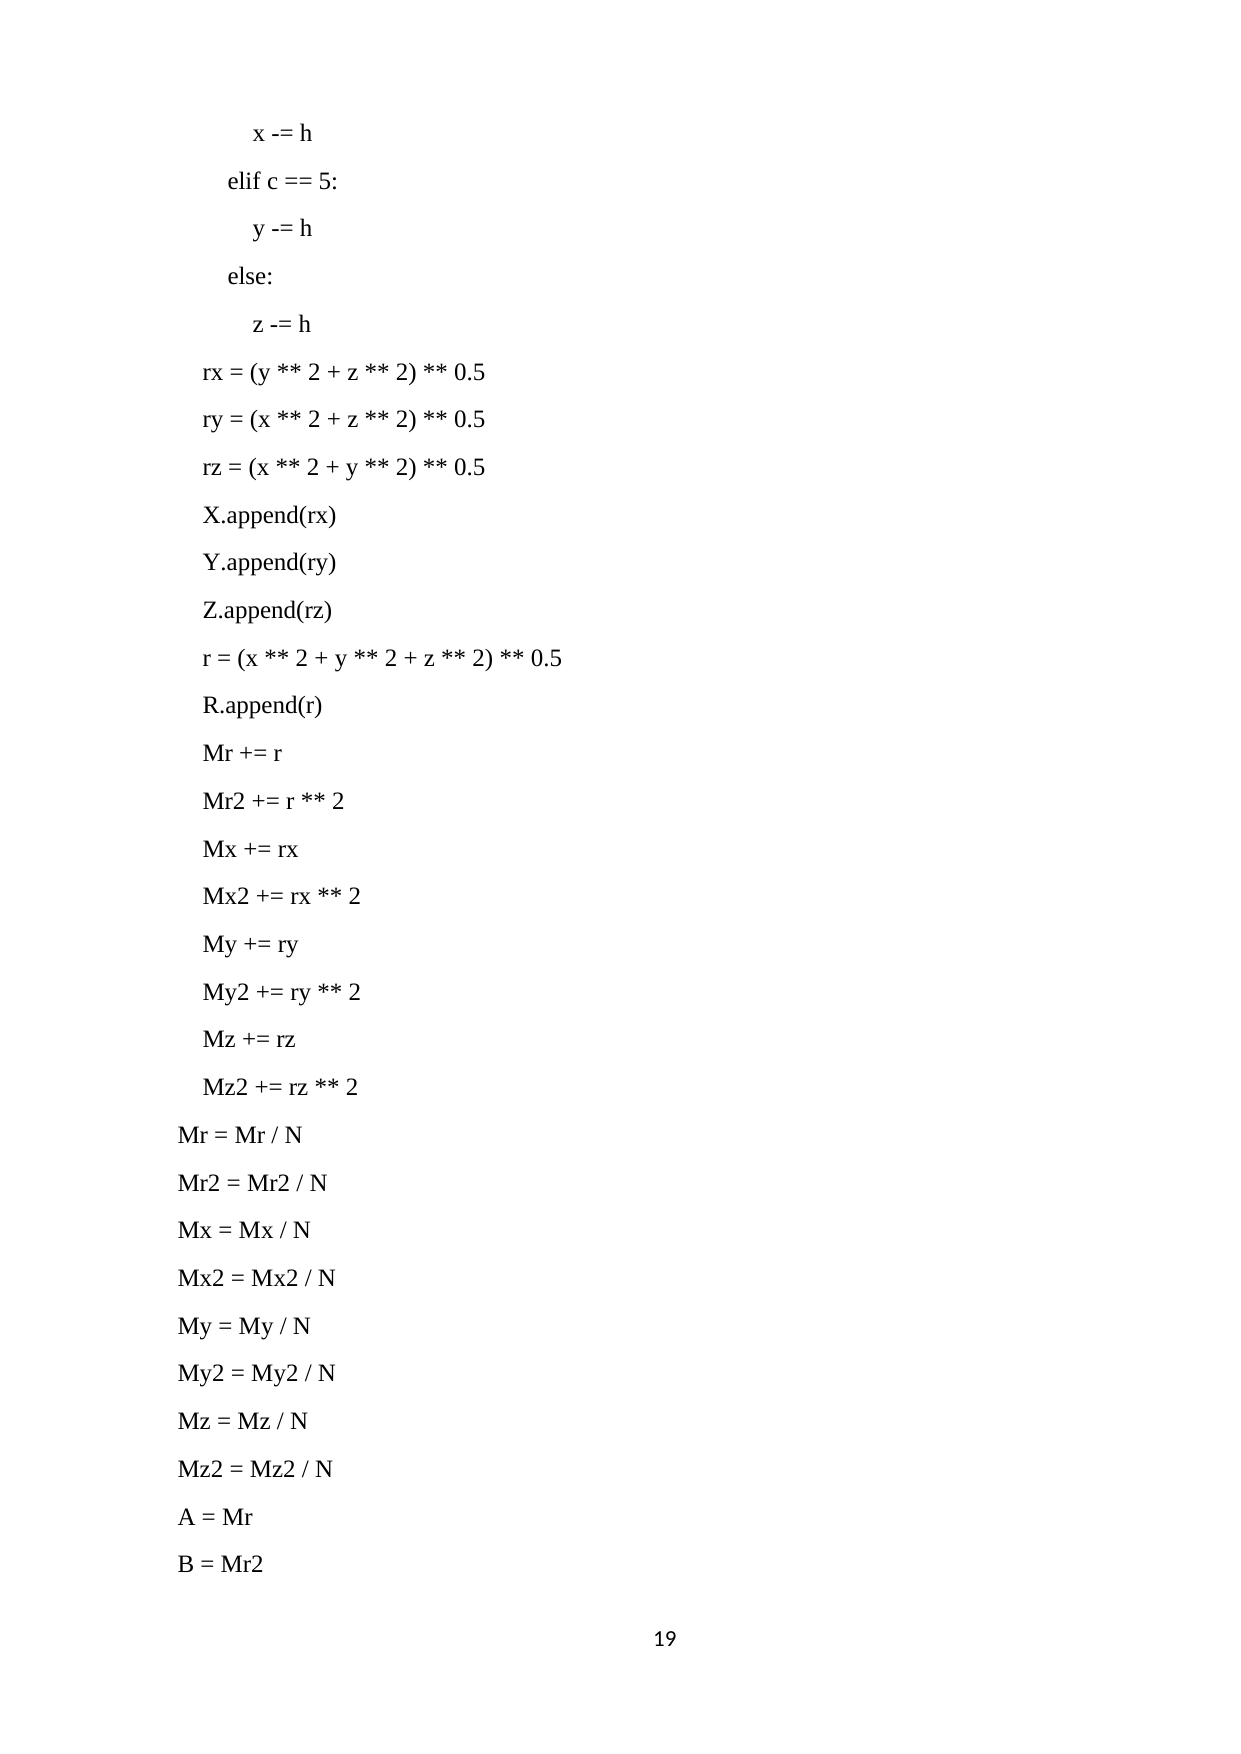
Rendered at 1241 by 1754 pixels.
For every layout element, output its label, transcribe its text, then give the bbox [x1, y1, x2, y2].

text rx = (y ** 2 + z ** 2) ** 0.5 [177, 357, 1152, 385]
text Mx += rx [177, 834, 1152, 862]
text X.append(rx) [177, 500, 1152, 528]
text rz = (x ** 2 + y ** 2) ** 0.5 [177, 452, 1152, 481]
text Mz2 += rz ** 2 [177, 1072, 1152, 1101]
text Mr = Mr / N [177, 1120, 1152, 1149]
text Mz += rz [177, 1024, 1152, 1053]
text A = Mr [177, 1502, 1152, 1530]
text r = (x ** 2 + y ** 2 + z ** 2) ** 0.5 [177, 643, 1152, 672]
text My += ry [177, 929, 1152, 958]
text Mz2 = Mz2 / N [177, 1454, 1152, 1483]
text My2 = My2 / N [177, 1358, 1152, 1387]
text y -= h [177, 213, 1152, 242]
text B = Mr2 [177, 1549, 1152, 1578]
text Mx2 += rx ** 2 [177, 881, 1152, 910]
text Mr2 = Mr2 / N [177, 1168, 1152, 1196]
text My2 += ry ** 2 [177, 977, 1152, 1006]
text ry = (x ** 2 + z ** 2) ** 0.5 [177, 404, 1152, 433]
text R.append(r) [177, 691, 1152, 719]
text Mz = Mz / N [177, 1406, 1152, 1435]
text Z.append(rz) [177, 595, 1152, 624]
text elif c == 5: [177, 166, 1152, 194]
text Y.append(ry) [177, 547, 1152, 576]
text Mx2 = Mx2 / N [177, 1263, 1152, 1292]
text Mr2 += r ** 2 [177, 786, 1152, 815]
text Mr += r [177, 738, 1152, 767]
text else: [177, 261, 1152, 290]
text Mx = Mx / N [177, 1215, 1152, 1244]
text z -= h [177, 309, 1152, 338]
text My = My / N [177, 1311, 1152, 1339]
text x -= h [177, 118, 1152, 147]
